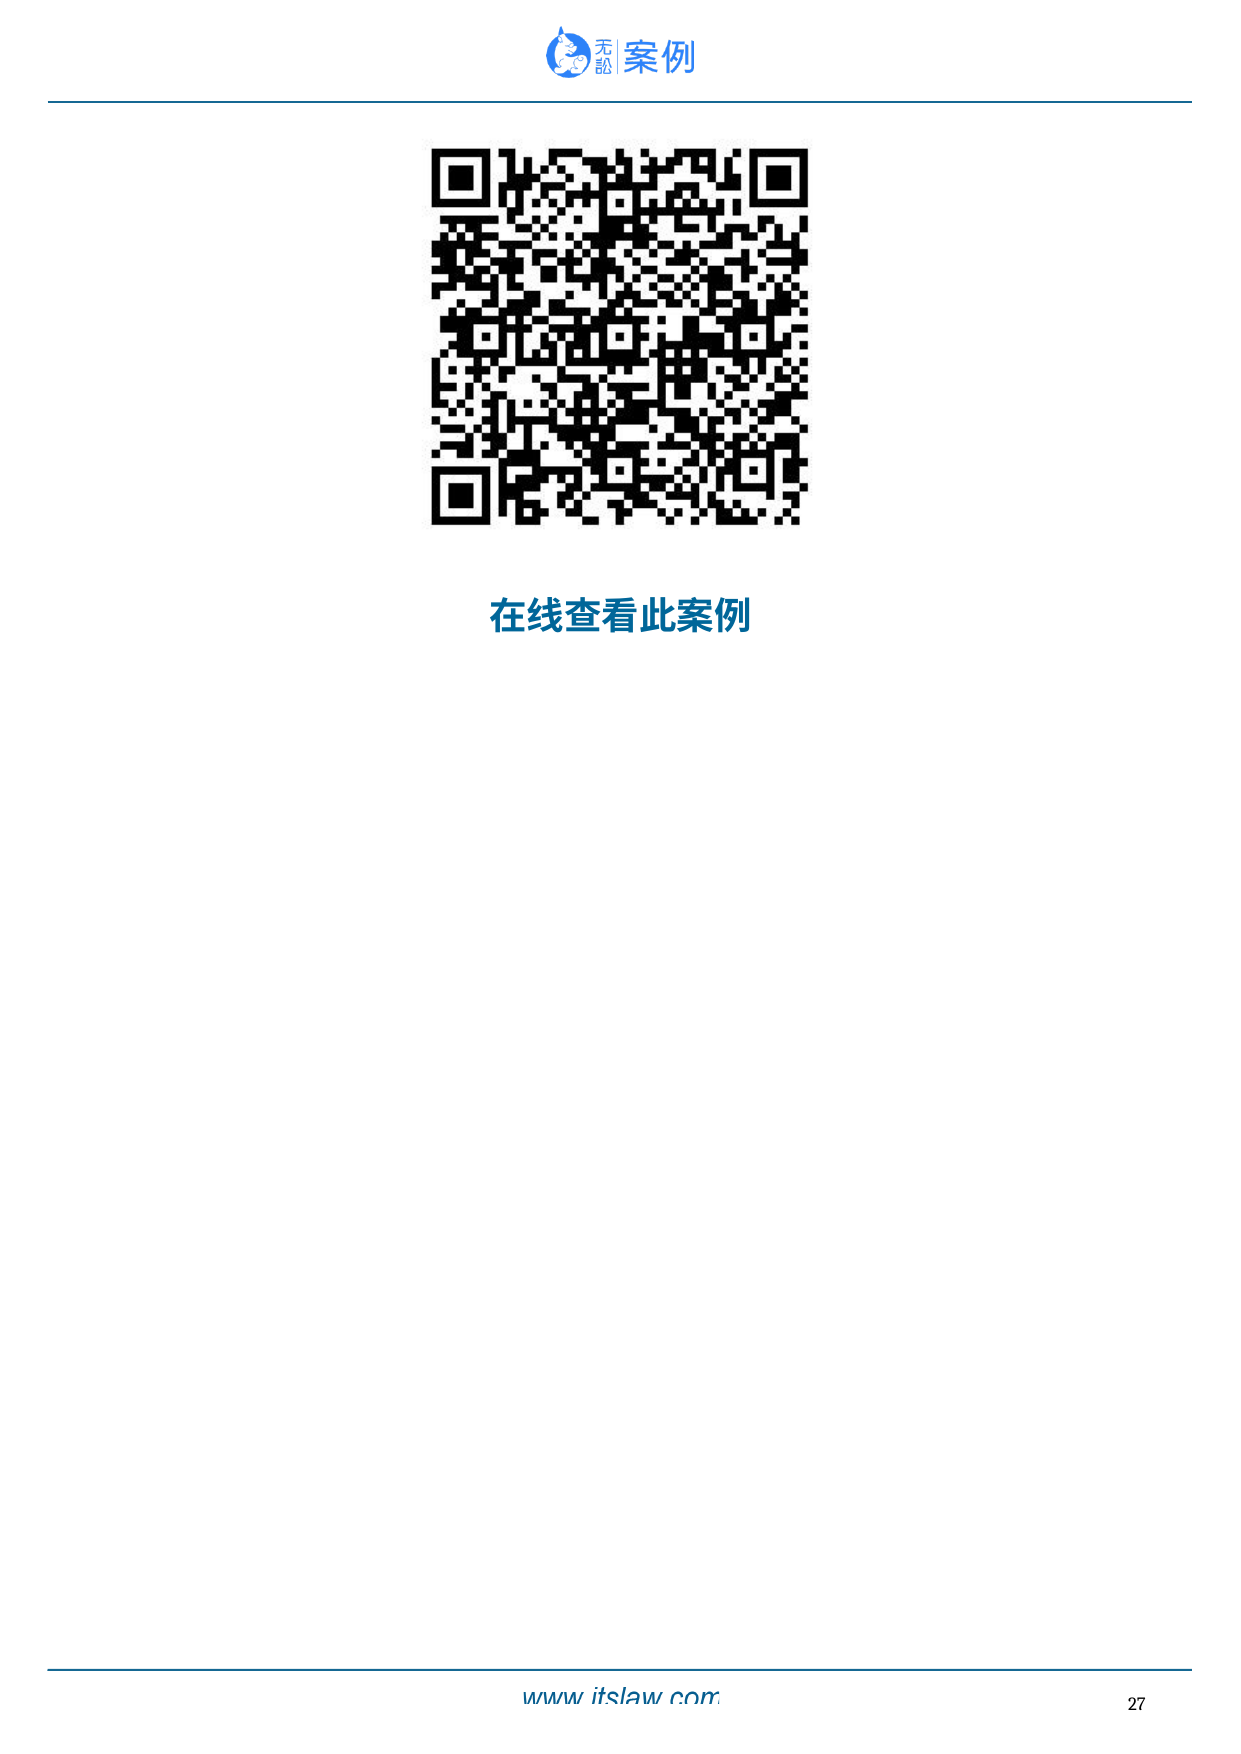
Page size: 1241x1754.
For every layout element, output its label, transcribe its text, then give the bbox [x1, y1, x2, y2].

picture [523, 1687, 720, 1704]
picture [546, 26, 694, 78]
text 在线查看此案例 [94, 569, 1146, 657]
picture [411, 128, 829, 546]
